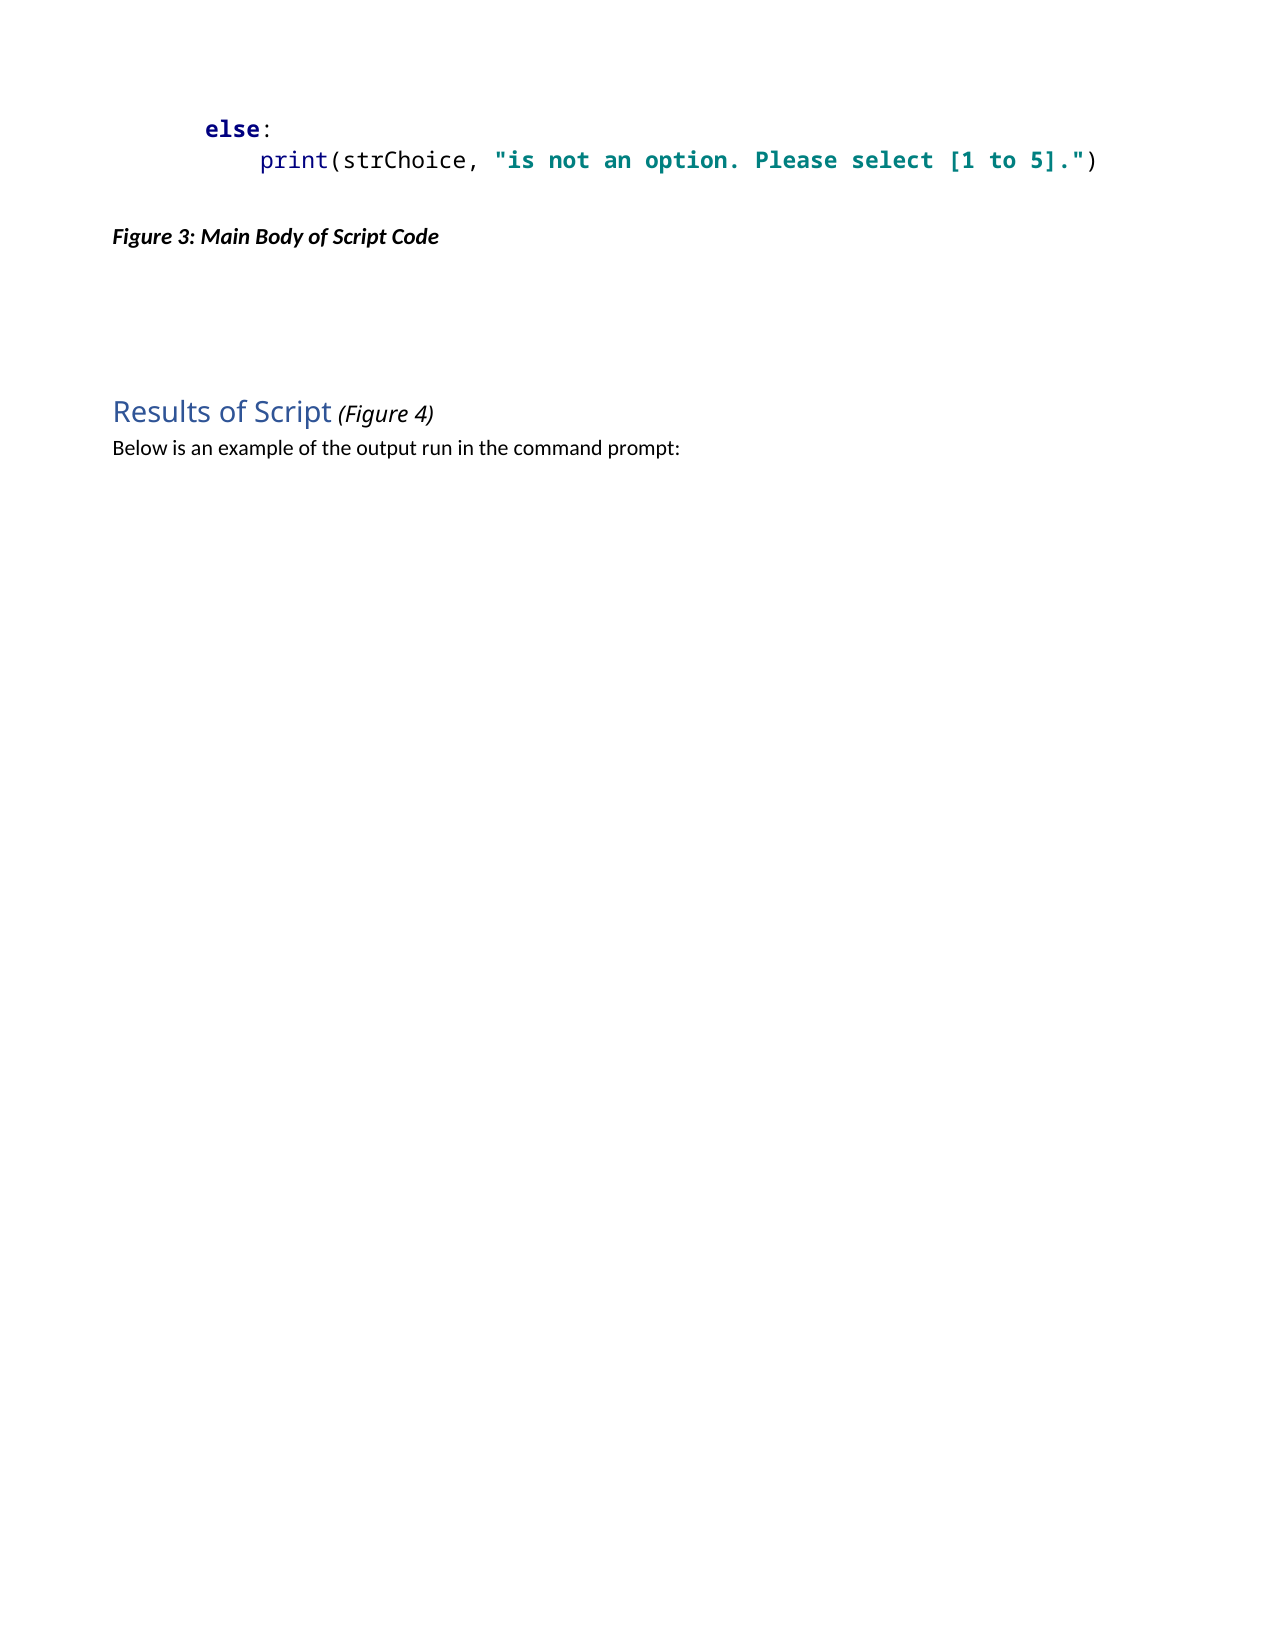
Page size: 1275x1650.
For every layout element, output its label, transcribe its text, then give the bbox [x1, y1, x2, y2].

subtitle Results of Script (Figure 4) [112, 392, 1162, 431]
text Figure 3: Main Body of Script Code [112, 222, 1162, 250]
text Below is an example of the output run in the command prompt: [112, 434, 1162, 461]
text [150, 112, 1162, 175]
